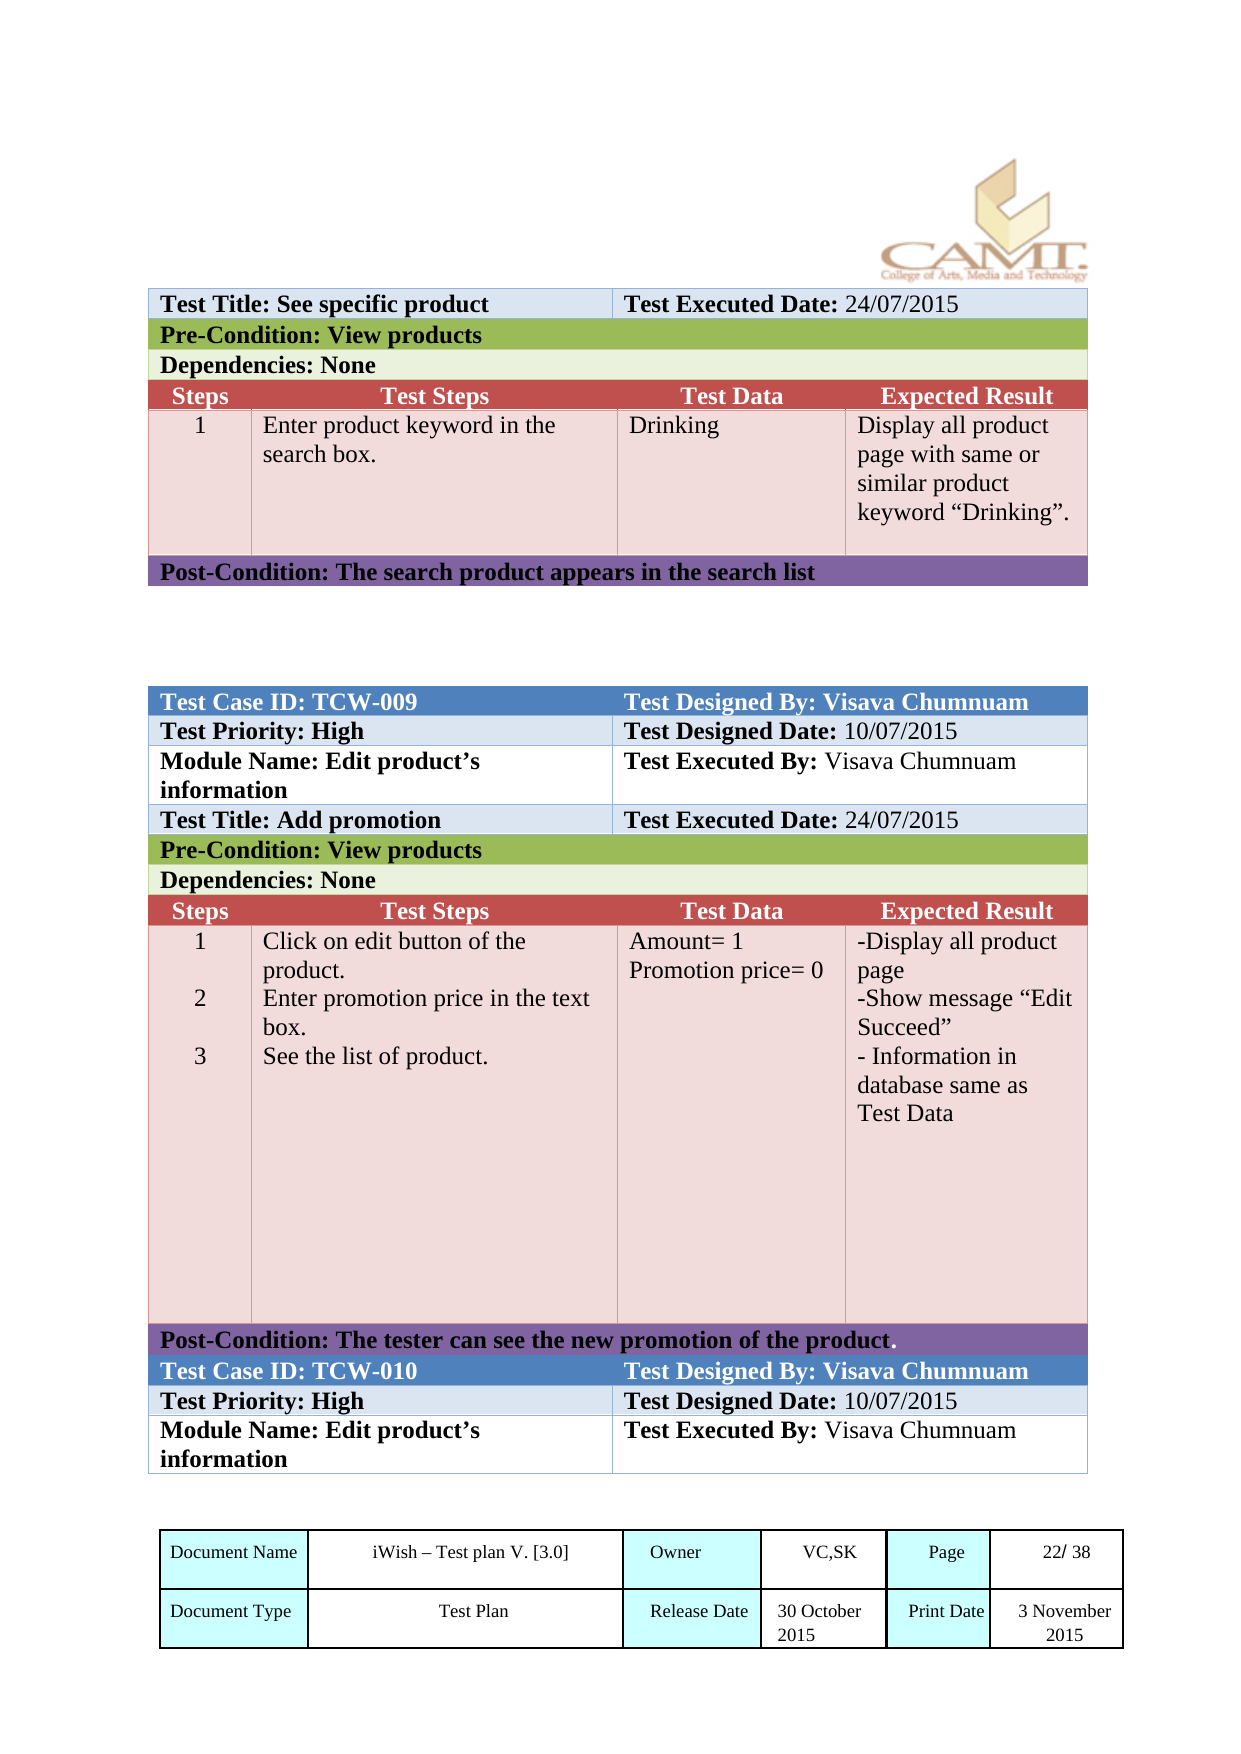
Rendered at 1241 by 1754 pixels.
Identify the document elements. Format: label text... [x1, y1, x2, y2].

table_cell 1 2 3 [149, 926, 251, 1323]
table_cell Test Title: Add promotion [149, 805, 612, 833]
table_header Expected Result [846, 896, 1087, 925]
table_cell Dependencies: None [149, 350, 1087, 379]
table_header Test Designed By: Visava Chumnuam [613, 1356, 1087, 1385]
table_cell Module Name: Edit product’s information [149, 746, 612, 804]
table_header Test Data [618, 896, 845, 925]
table_header Test Designed By: Visava Chumnuam [613, 687, 1087, 715]
table_header Post-Condition: The search product appears in the search list [149, 557, 1087, 585]
table_cell Test Executed Date: 24/07/2015 [613, 805, 1087, 833]
table_cell Test Priority: High [149, 716, 612, 745]
table_cell Test Executed Date: 24/07/2015 [613, 289, 1087, 318]
table_cell Amount= 1 Promotion price= 0 [618, 926, 845, 1323]
table_header Pre-Condition: View products [149, 320, 1087, 349]
table_cell Test Title: See specific product [149, 289, 612, 318]
table_cell Enter product keyword in the search box. [252, 411, 617, 554]
table_header Steps [149, 381, 251, 409]
table_header Test Case ID: TCW-009 [149, 687, 612, 715]
table_cell -Display all product page -Show message “Edit Succeed” - Information in database same as Test Data [846, 926, 1087, 1323]
table_cell Module Name: Edit product’s information [149, 1416, 612, 1473]
picture [869, 150, 1094, 285]
table_header Steps [149, 896, 251, 925]
table_header Test Data [618, 381, 845, 409]
table_header Pre-Condition: View products [149, 836, 1087, 864]
table_cell Test Executed By: Visava Chumnuam [613, 746, 1087, 804]
table_header Test Case ID: TCW-010 [149, 1356, 612, 1385]
table_cell Test Designed Date: 10/07/2015 [613, 716, 1087, 745]
table_cell Drinking [618, 411, 845, 554]
table_cell 1 [149, 411, 251, 554]
table_header Test Steps [252, 381, 617, 409]
table_cell Display all product page with same or similar product keyword “Drinking”. [846, 411, 1087, 554]
table_header Expected Result [846, 381, 1087, 409]
table_cell Dependencies: None [149, 865, 1087, 894]
table_cell Test Priority: High [149, 1386, 612, 1414]
table_header Post-Condition: The tester can see the new promotion of the product. [149, 1325, 1087, 1354]
table_cell Test Designed Date: 10/07/2015 [613, 1386, 1087, 1414]
table_cell Click on edit button of the product. Enter promotion price in the text box. See the list of product. [252, 926, 617, 1323]
table_header Test Steps [252, 896, 617, 925]
table_cell Test Executed By: Visava Chumnuam [613, 1416, 1087, 1473]
